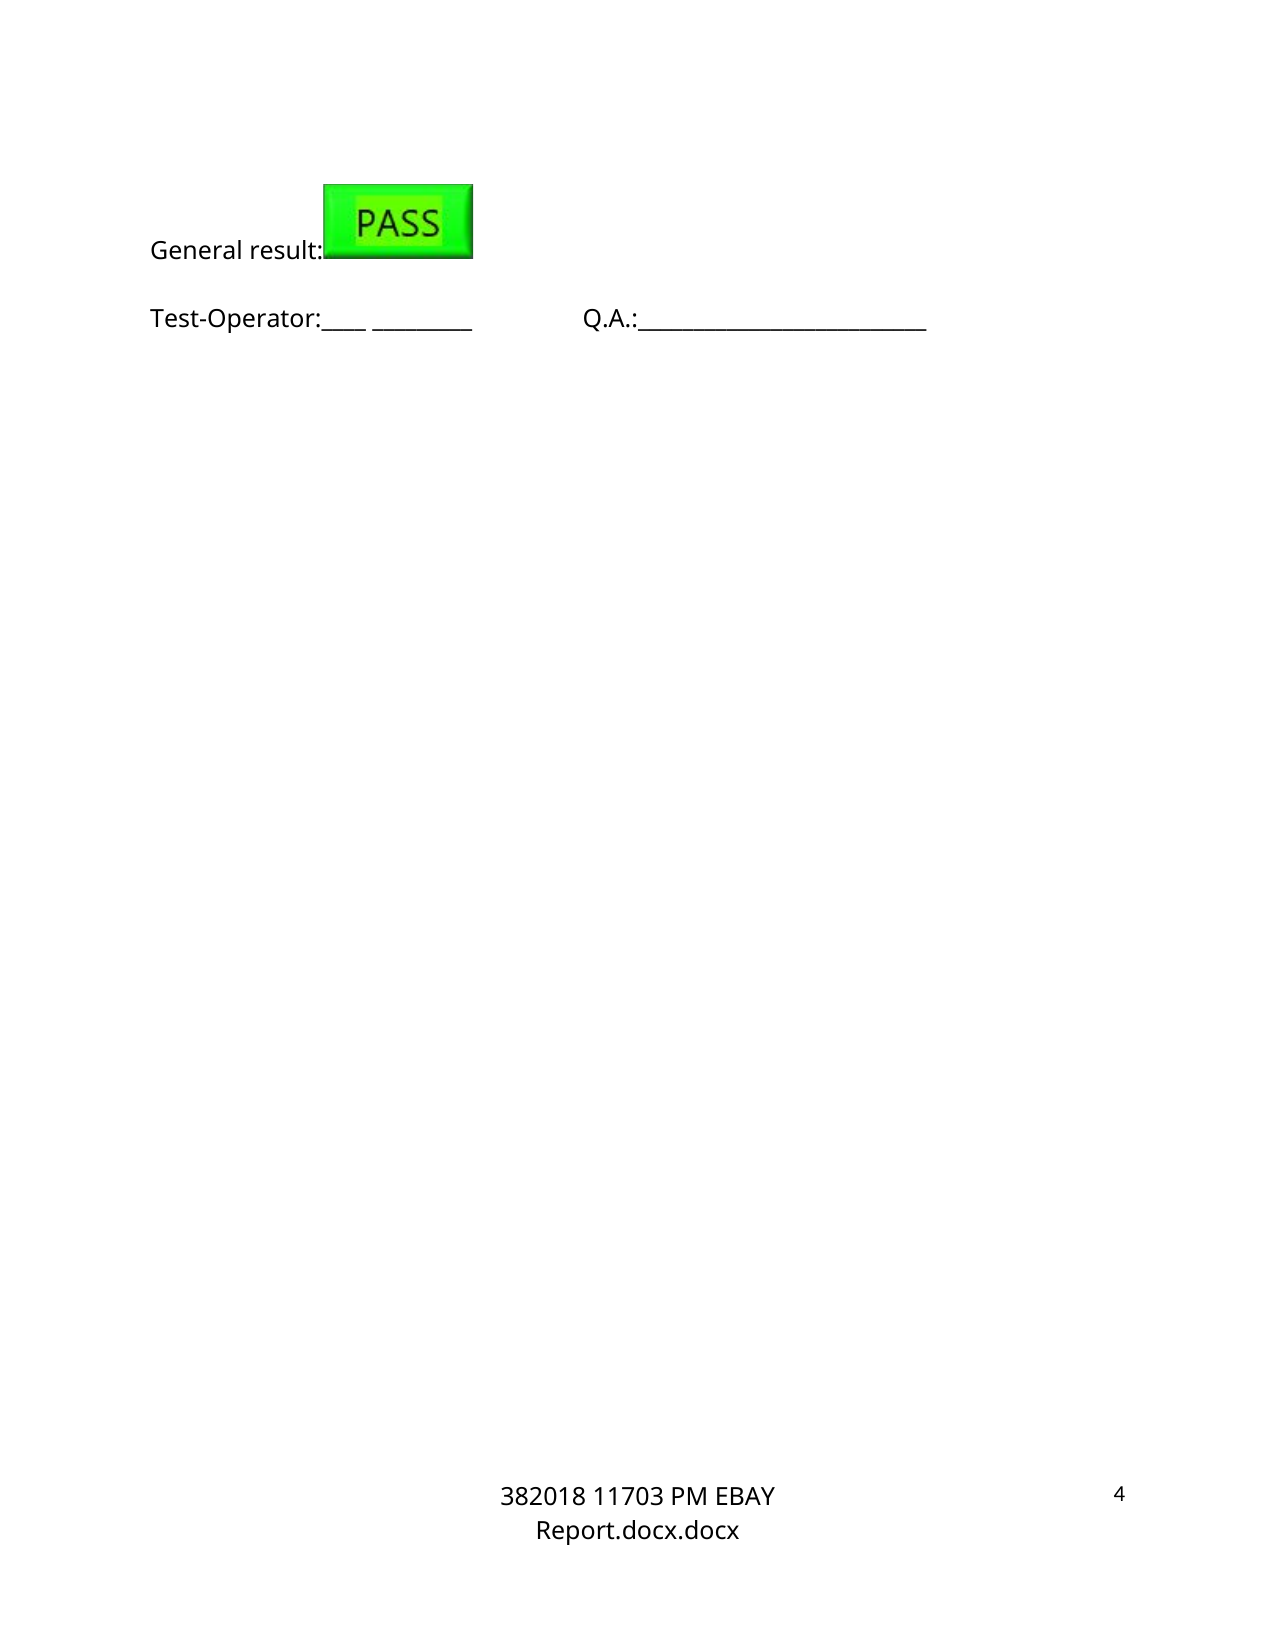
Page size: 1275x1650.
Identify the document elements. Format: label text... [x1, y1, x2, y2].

text Test-Operator:____ _________ Q.A.:__________________________ [150, 300, 1125, 334]
picture [323, 184, 474, 259]
text General result: [150, 184, 1125, 266]
